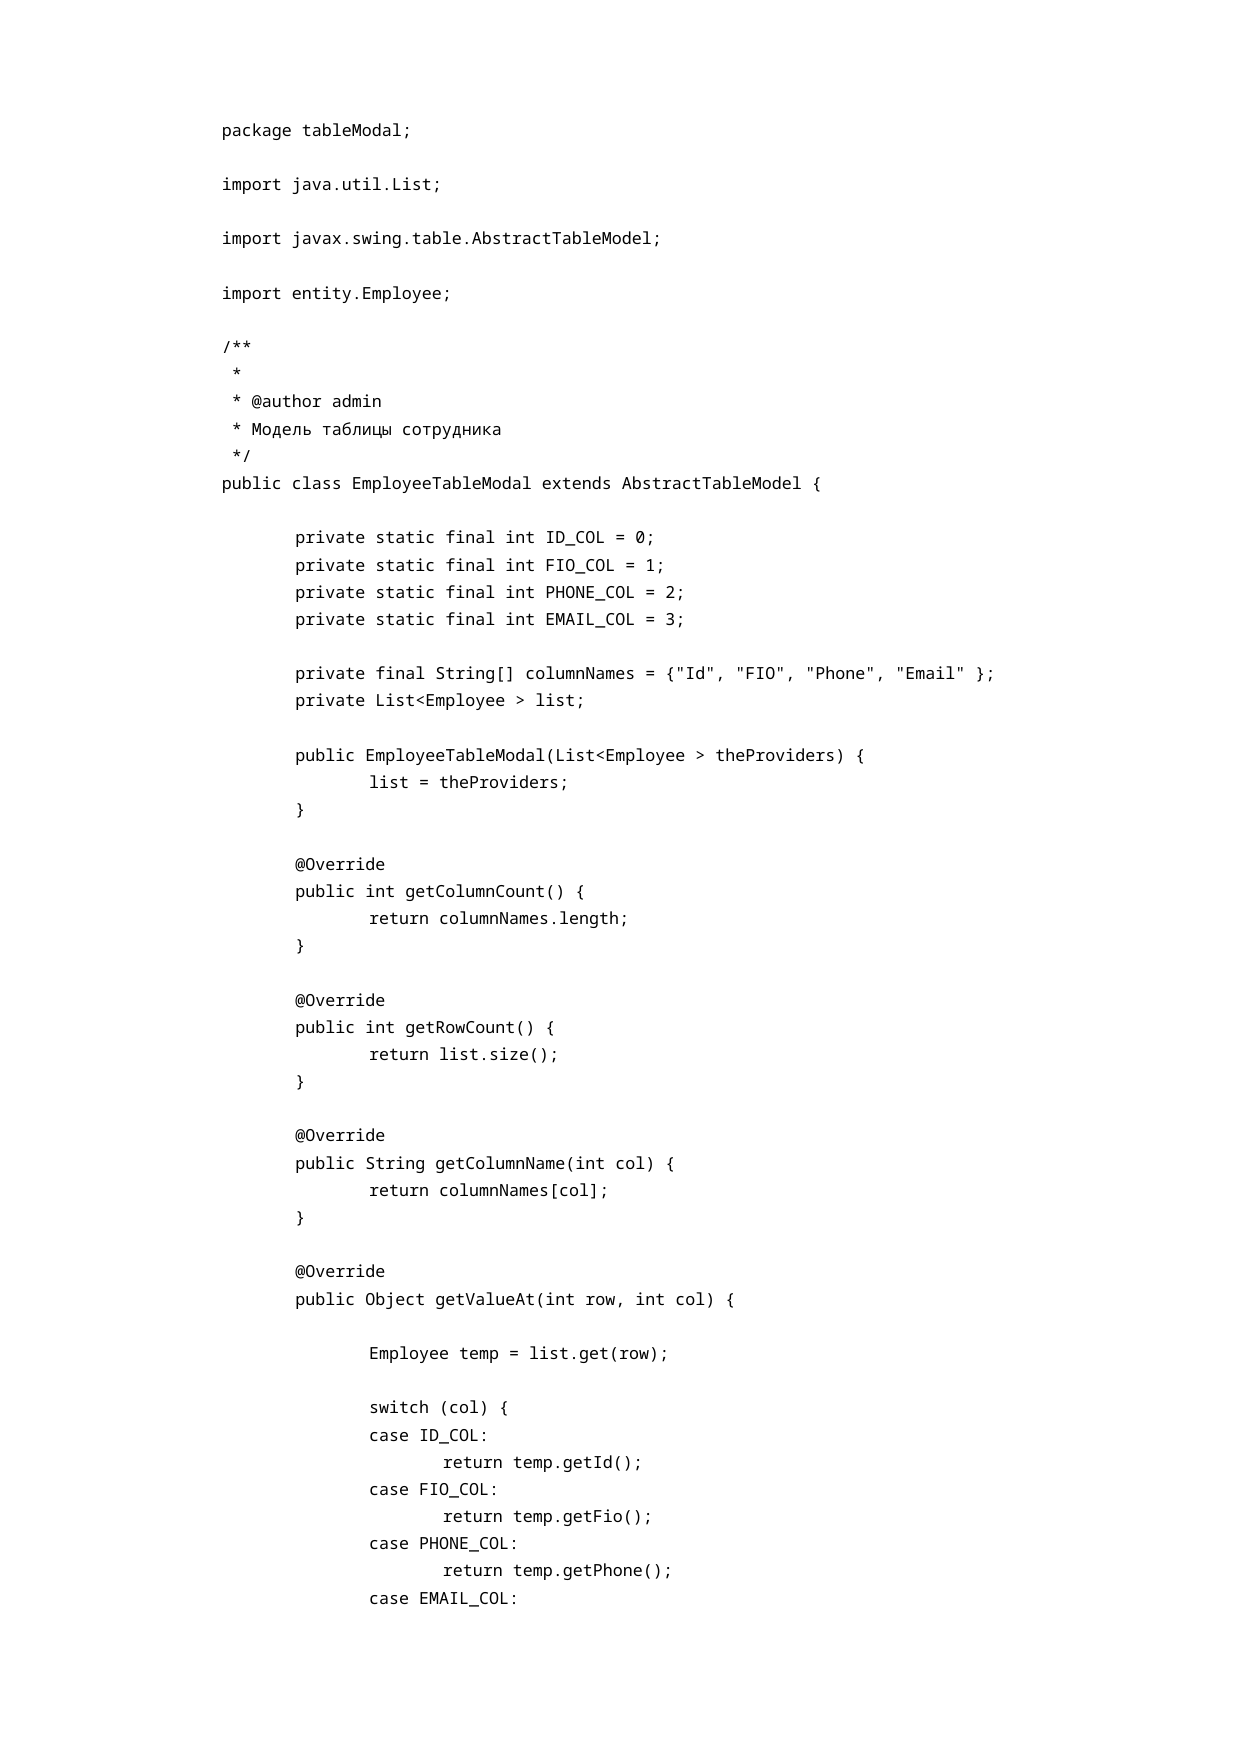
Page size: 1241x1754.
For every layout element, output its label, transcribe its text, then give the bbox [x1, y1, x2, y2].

text */ [148, 444, 1152, 467]
text import java.util.List; [148, 172, 1152, 195]
text case PHONE_COL: [148, 1532, 1152, 1554]
text return columnNames[col]; [148, 1178, 1152, 1201]
text @Override [148, 1124, 1152, 1147]
text public String getColumnName(int col) { [148, 1151, 1152, 1174]
text import javax.swing.table.AbstractTableModel; [148, 227, 1152, 249]
text * @author admin [148, 390, 1152, 413]
text import entity.Employee; [148, 281, 1152, 304]
text return temp.getPhone(); [148, 1559, 1152, 1582]
text case ID_COL: [148, 1423, 1152, 1446]
text case FIO_COL: [148, 1477, 1152, 1500]
text list = theProviders; [148, 771, 1152, 793]
text * [148, 363, 1152, 386]
text * Модель таблицы сотрудника [148, 417, 1152, 440]
text public int getRowCount() { [148, 1015, 1152, 1038]
text private static final int PHONE_COL = 2; [148, 580, 1152, 603]
text return temp.getFio(); [148, 1505, 1152, 1527]
text @Override [148, 1260, 1152, 1283]
text case EMAIL_COL: [148, 1586, 1152, 1609]
text public class EmployeeTableModal extends AbstractTableModel { [148, 472, 1152, 494]
text return temp.getId(); [148, 1450, 1152, 1473]
text private static final int FIO_COL = 1; [148, 553, 1152, 576]
text private List<Employee > list; [148, 689, 1152, 712]
text } [148, 1206, 1152, 1228]
text /** [148, 336, 1152, 358]
text public int getColumnCount() { [148, 879, 1152, 902]
text return columnNames.length; [148, 907, 1152, 929]
text switch (col) { [148, 1396, 1152, 1419]
text public EmployeeTableModal(List<Employee > theProviders) { [148, 743, 1152, 766]
text } [148, 934, 1152, 956]
text private final String[] columnNames = {"Id", "FIO", "Phone", "Email" }; [148, 662, 1152, 684]
text private static final int ID_COL = 0; [148, 526, 1152, 549]
text return list.size(); [148, 1042, 1152, 1065]
text private static final int EMAIL_COL = 3; [148, 607, 1152, 630]
text @Override [148, 852, 1152, 875]
text @Override [148, 988, 1152, 1011]
text } [148, 798, 1152, 821]
text package tableModal; [148, 118, 1152, 141]
text public Object getValueAt(int row, int col) { [148, 1287, 1152, 1310]
text } [148, 1070, 1152, 1092]
text Employee temp = list.get(row); [148, 1342, 1152, 1364]
